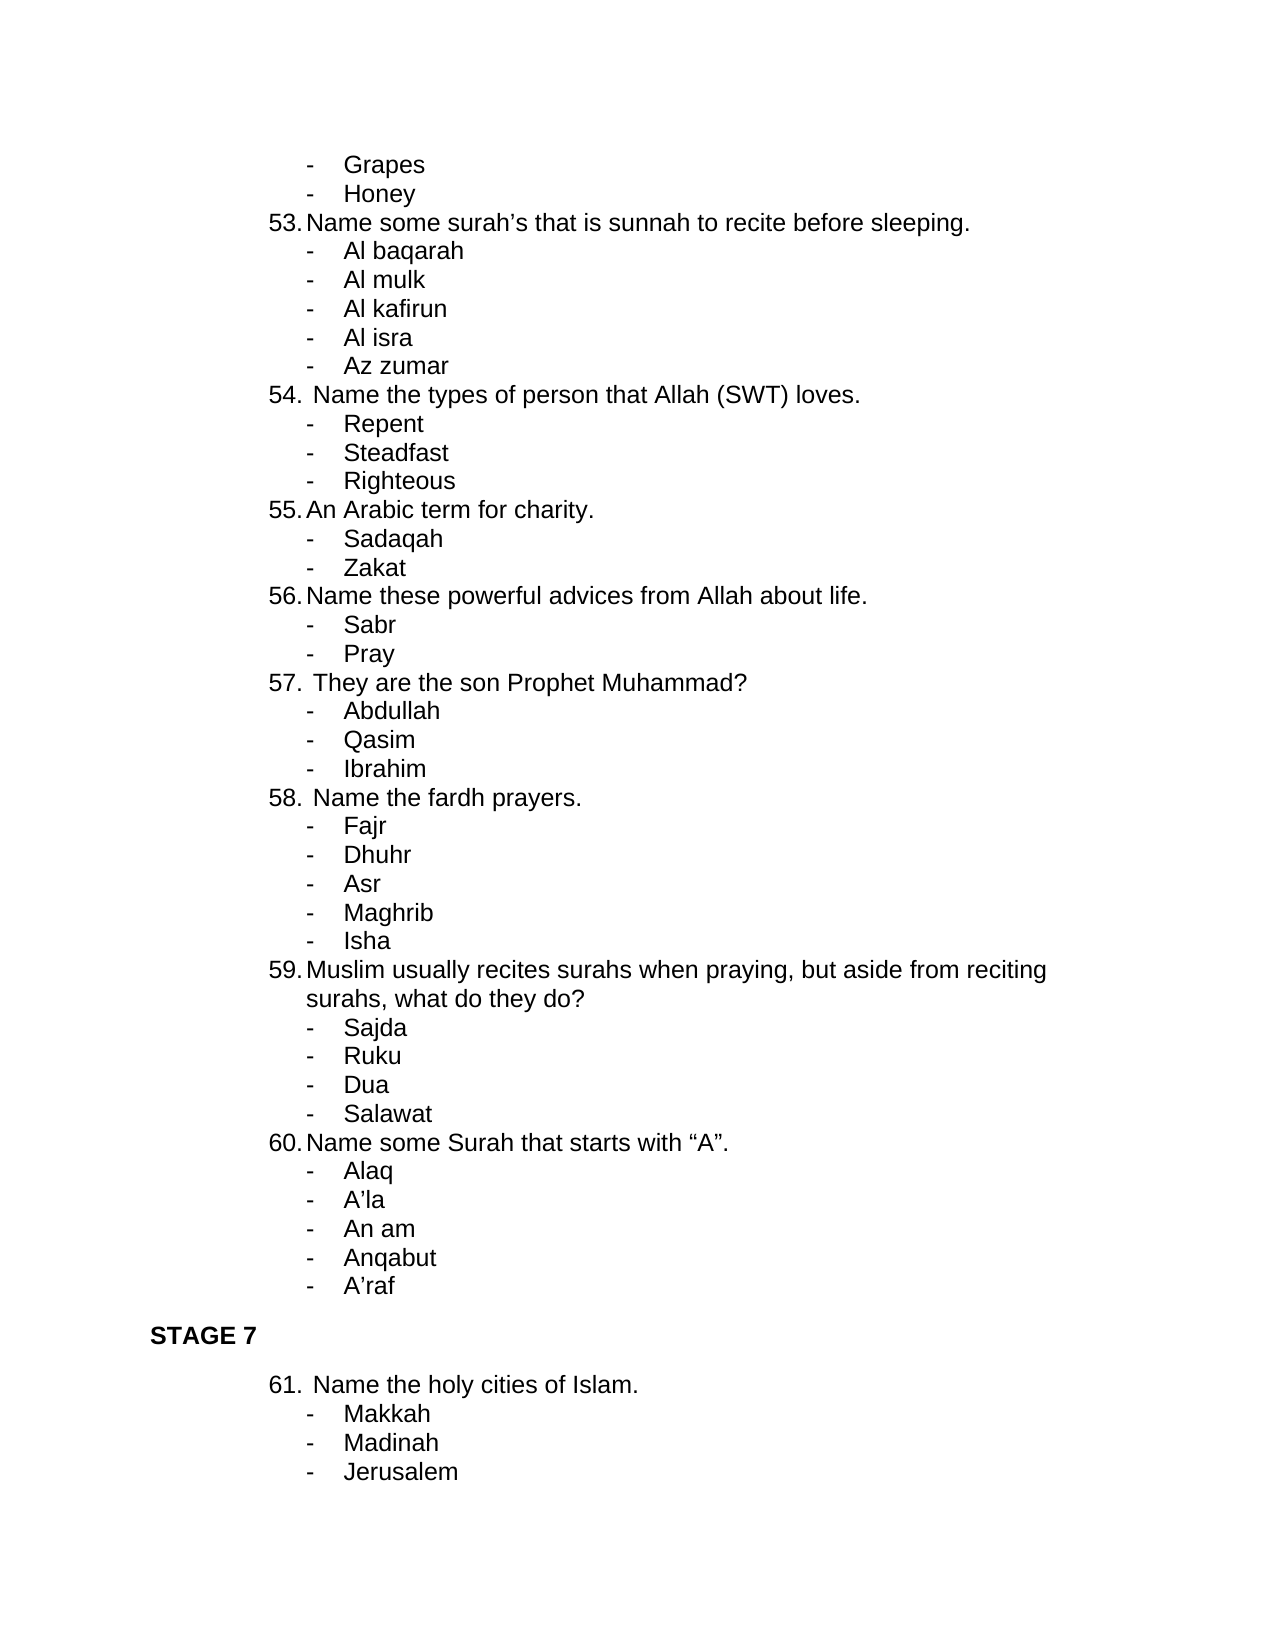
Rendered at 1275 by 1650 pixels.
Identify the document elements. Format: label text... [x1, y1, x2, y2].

list Fajr [306, 811, 1125, 840]
list Pray [306, 639, 1125, 667]
list Al mulk [306, 265, 1125, 294]
list Al isra [306, 322, 1125, 351]
list An Arabic term for charity. [268, 495, 1125, 524]
list Repent [306, 409, 1125, 437]
list Az zumar [306, 351, 1125, 380]
list Asr [306, 869, 1125, 897]
list Ibrahim [306, 754, 1125, 782]
list Honey [306, 179, 1125, 207]
list Al kafirun [306, 294, 1125, 322]
list Salawat [306, 1099, 1125, 1127]
list An am [306, 1214, 1125, 1242]
list Zakat [306, 552, 1125, 581]
list Madinah [306, 1428, 1125, 1457]
list Qasim [306, 725, 1125, 754]
list Name the holy cities of Islam. [268, 1370, 1125, 1399]
list Makkah [306, 1399, 1125, 1428]
list Name some surah’s that is sunnah to recite before sleeping. [268, 207, 1125, 236]
list Ruku [306, 1041, 1125, 1070]
list Al baqarah [306, 236, 1125, 265]
text STAGE 7 [150, 1321, 1125, 1349]
list Name these powerful advices from Allah about life. [268, 581, 1125, 610]
list A’la [306, 1185, 1125, 1214]
list Muslim usually recites surahs when praying, but aside from reciting surahs, what do they do? [268, 955, 1125, 1012]
list They are the son Prophet Muhammad? [268, 667, 1125, 696]
list Isha [306, 926, 1125, 955]
list Grapes [306, 150, 1125, 179]
list Name some Surah that starts with “A”. [268, 1127, 1125, 1156]
list Name the fardh prayers. [268, 782, 1125, 811]
list Name the types of person that Allah (SWT) loves. [268, 380, 1125, 409]
list Jerusalem [306, 1457, 1125, 1485]
list Anqabut [306, 1242, 1125, 1271]
list Righteous [306, 466, 1125, 495]
list Dhuhr [306, 840, 1125, 869]
list Sabr [306, 610, 1125, 639]
list Abdullah [306, 696, 1125, 725]
list A’raf [306, 1271, 1125, 1300]
list Sajda [306, 1012, 1125, 1041]
list Sadaqah [306, 524, 1125, 552]
list Alaq [306, 1156, 1125, 1185]
list Maghrib [306, 897, 1125, 926]
list Steadfast [306, 437, 1125, 466]
list Dua [306, 1070, 1125, 1099]
